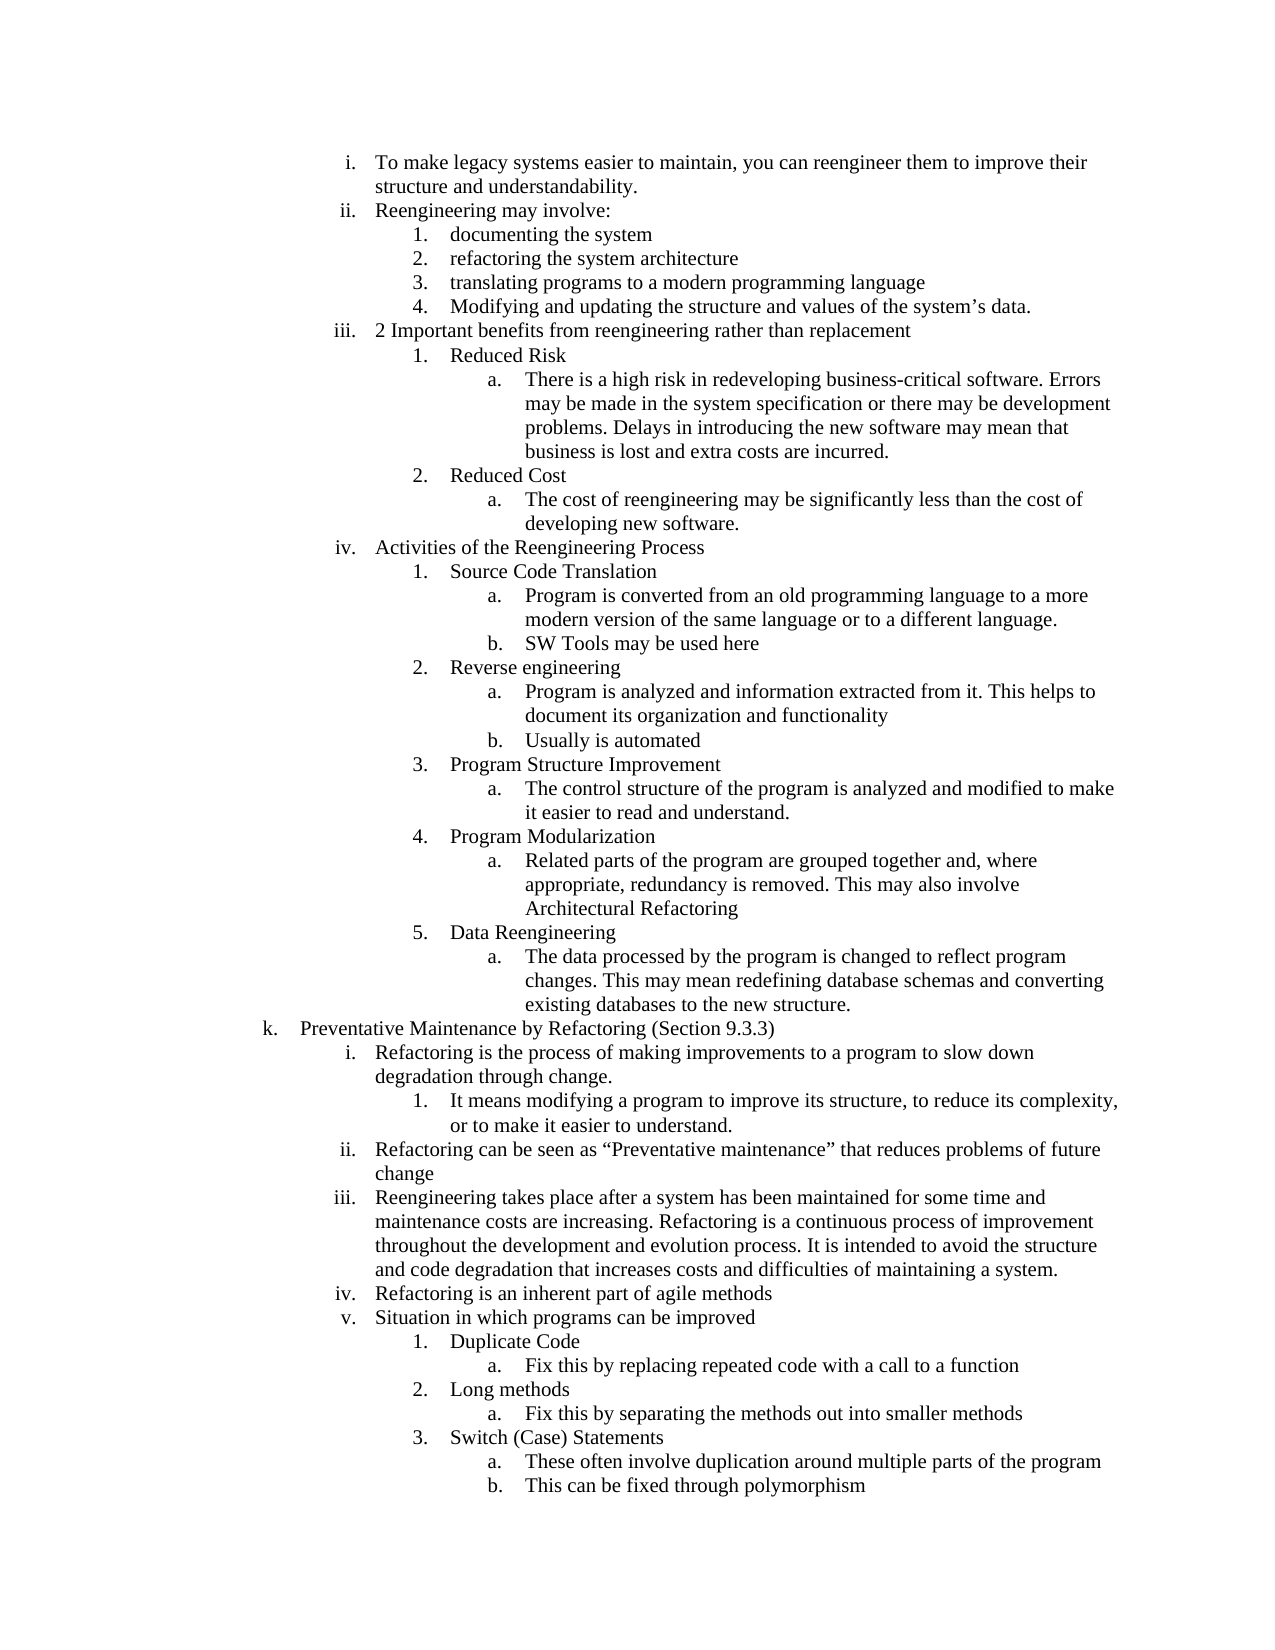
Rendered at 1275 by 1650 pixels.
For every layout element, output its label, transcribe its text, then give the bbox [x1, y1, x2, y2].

list Program is converted from an old programming language to a more modern version of the same language or to a different language. [487, 583, 1125, 631]
list Reengineering may involve: [356, 198, 1125, 222]
list Modifying and updating the structure and values of the system’s data. [412, 294, 1125, 318]
list Switch (Case) Statements [412, 1425, 1125, 1449]
list Reduced Risk [412, 342, 1125, 367]
list Related parts of the program are grouped together and, where appropriate, redundancy is removed. This may also involve Architectural Refactoring [487, 848, 1125, 920]
list Program Modularization [412, 824, 1125, 848]
list Reverse engineering [412, 655, 1125, 679]
list To make legacy systems easier to maintain, you can reengineer them to improve their structure and understandability. [356, 150, 1125, 198]
list Data Reengineering [412, 920, 1125, 944]
list Long methods [412, 1377, 1125, 1401]
list SW Tools may be used here [487, 631, 1125, 655]
list The data processed by the program is changed to reflect program changes. This may mean redefining database schemas and converting existing databases to the new structure. [487, 944, 1125, 1016]
list It means modifying a program to improve its structure, to reduce its complexity, or to make it easier to understand. [412, 1088, 1125, 1137]
list Situation in which programs can be improved [356, 1305, 1125, 1329]
list Fix this by separating the methods out into smaller methods [487, 1401, 1125, 1425]
list Duplicate Code [412, 1329, 1125, 1353]
list Source Code Translation [412, 559, 1125, 583]
list refactoring the system architecture [412, 246, 1125, 270]
list 2 Important benefits from reengineering rather than replacement [356, 318, 1125, 342]
list documenting the system [412, 222, 1125, 246]
list Activities of the Reengineering Process [356, 535, 1125, 559]
list Refactoring is the process of making improvements to a program to slow down degradation through change. [356, 1040, 1125, 1088]
list There is a high risk in redeveloping business-critical software. Errors may be made in the system specification or there may be development problems. Delays in introducing the new software may mean that business is lost and extra costs are incurred. [487, 367, 1125, 463]
list Fix this by replacing repeated code with a call to a function [487, 1353, 1125, 1377]
list Usually is automated [487, 727, 1125, 752]
list These often involve duplication around multiple parts of the program [487, 1449, 1125, 1473]
list Preventative Maintenance by Refactoring (Section 9.3.3) [262, 1016, 1125, 1040]
list Refactoring is an inherent part of agile methods [356, 1281, 1125, 1305]
list The cost of reengineering may be significantly less than the cost of developing new software. [487, 487, 1125, 535]
list translating programs to a modern programming language [412, 270, 1125, 294]
list The control structure of the program is analyzed and modified to make it easier to read and understand. [487, 776, 1125, 824]
list Refactoring can be seen as “Preventative maintenance” that reduces problems of future change [356, 1137, 1125, 1185]
list Reengineering takes place after a system has been maintained for some time and maintenance costs are increasing. Refactoring is a continuous process of improvement throughout the development and evolution process. It is intended to avoid the structure and code degradation that increases costs and difficulties of maintaining a system. [356, 1185, 1125, 1281]
list This can be fixed through polymorphism [487, 1473, 1125, 1497]
list Reduced Cost [412, 463, 1125, 487]
list Program Structure Improvement [412, 752, 1125, 776]
list Program is analyzed and information extracted from it. This helps to document its organization and functionality [487, 679, 1125, 727]
